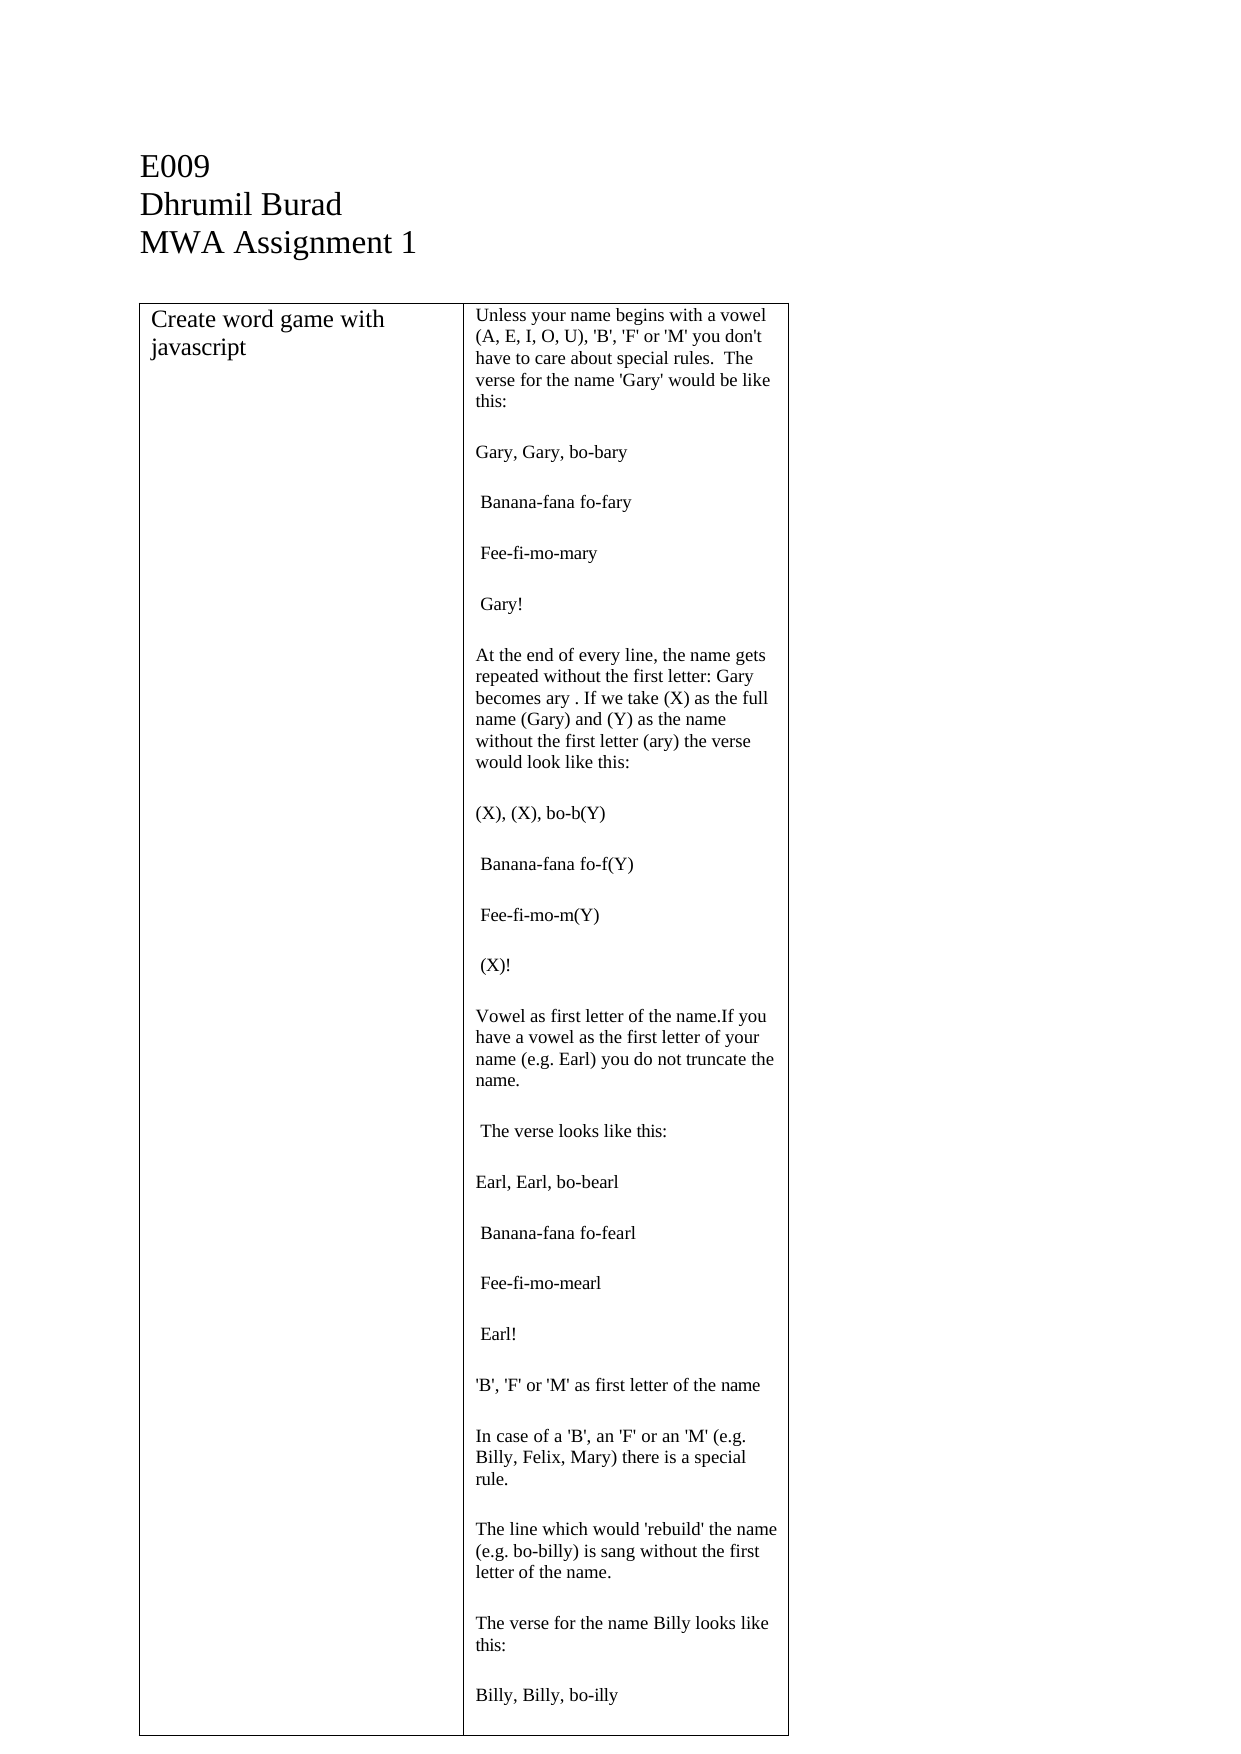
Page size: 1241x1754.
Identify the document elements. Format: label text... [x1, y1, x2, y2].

text Dhrumil Burad [139, 184, 346, 222]
text MWA Assignment 1 [139, 222, 420, 261]
table_header Create word game with javascript [140, 304, 463, 1735]
text E009 [139, 146, 966, 184]
table_header Unless your name begins with a vowel (A, E, I, O, U), 'B', 'F' or 'M' you don't have to care about special rules. The verse for the name 'Gary' would be like this: Gary, Gary, bo-bary Banana-fana fo-fary Fee-fi-mo-mary Gary! At the end of every line, the name gets repeated without the first letter: Gary becomes ary . If we take (X) as the full name (Gary) and (Y) as the name without the first letter (ary) the verse would look like this: (X), (X), bo-b(Y) Banana-fana fo-f(Y) Fee-fi-mo-m(Y) (X)! Vowel as first letter of the name.If you have a vowel as the first letter of your name (e.g. Earl) you do not truncate the name. The verse looks like this: Earl, Earl, bo-bearl Banana-fana fo-fearl Fee-fi-mo-mearl Earl! 'B', 'F' or 'M' as first letter of the name In case of a 'B', an 'F' or an 'M' (e.g. Billy, Felix, Mary) there is a special rule. The line which would 'rebuild' the name (e.g. bo-billy) is sang without the first letter of the name. The verse for the name Billy looks like this: Billy, Billy, bo-illy [464, 304, 788, 1735]
